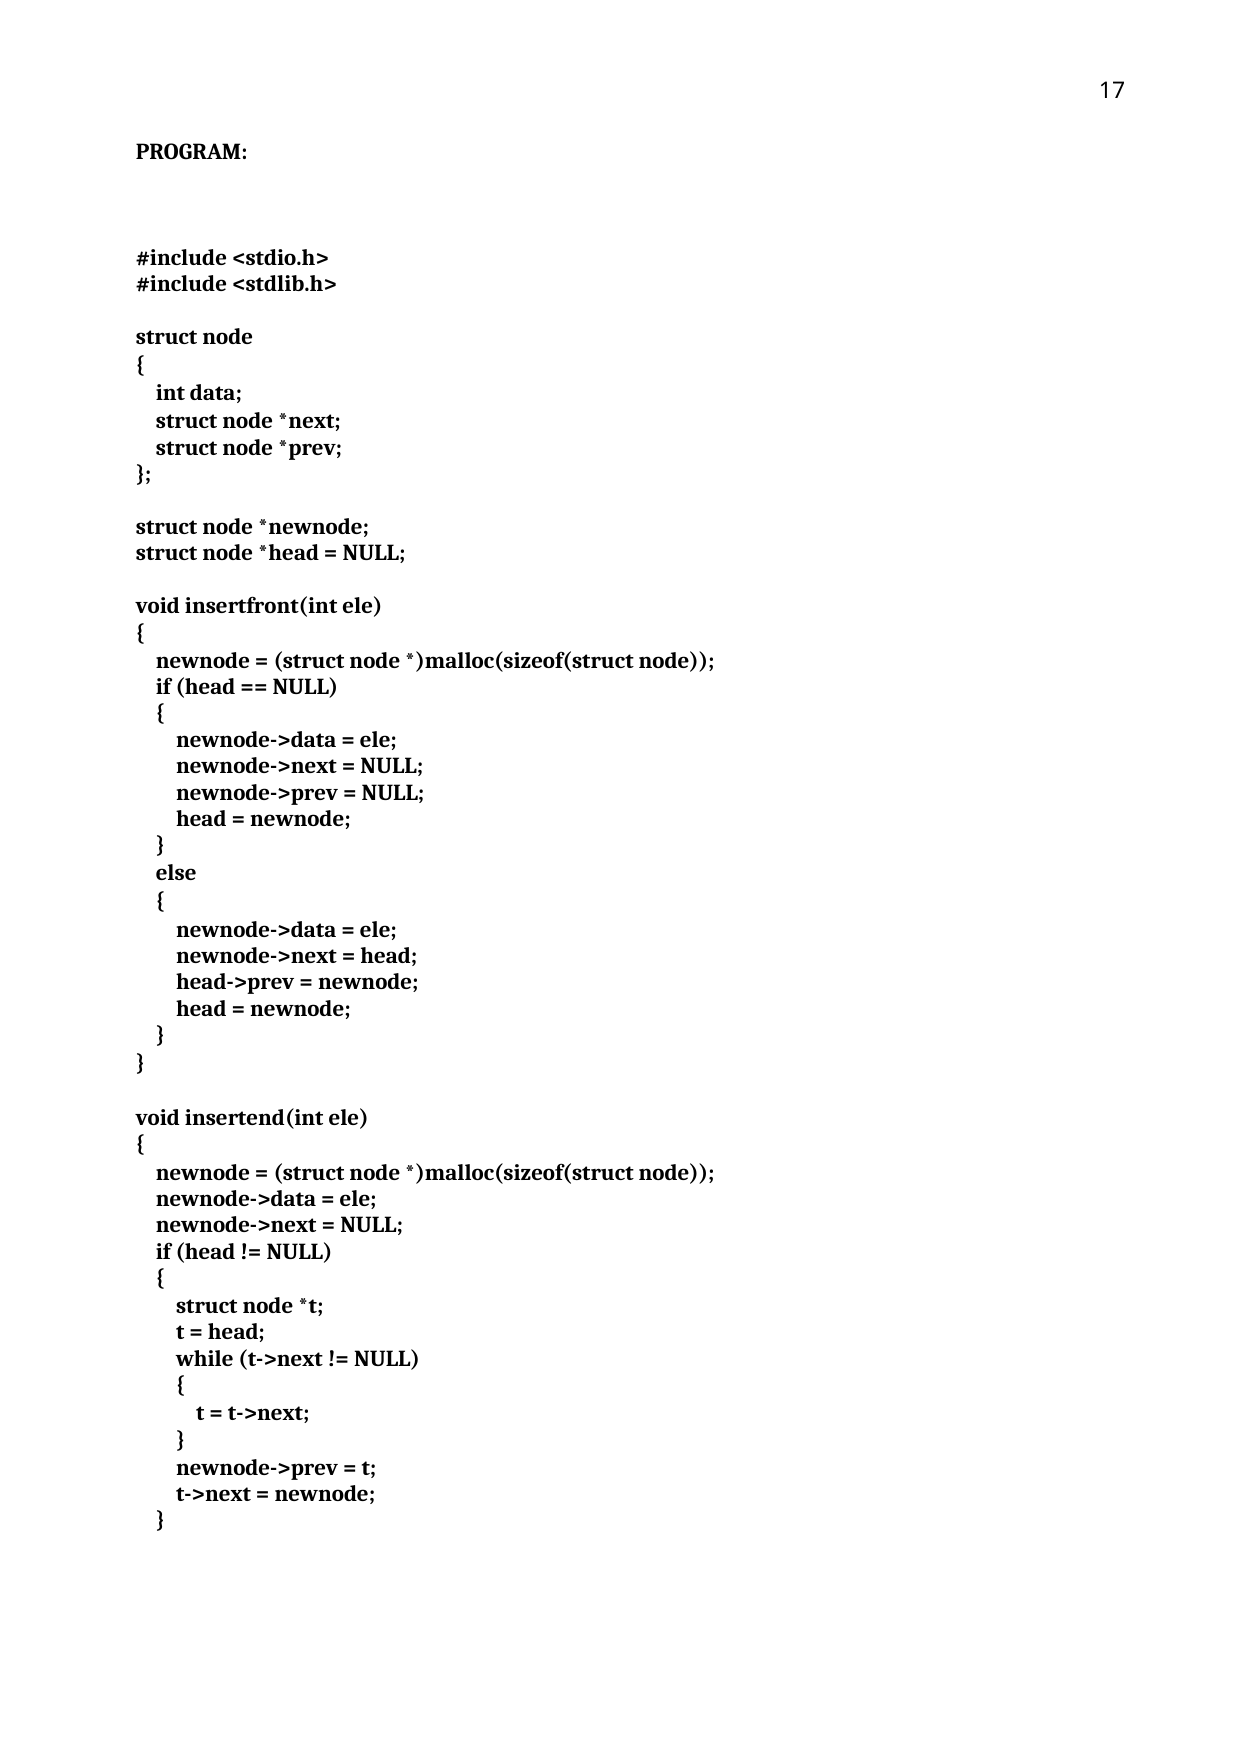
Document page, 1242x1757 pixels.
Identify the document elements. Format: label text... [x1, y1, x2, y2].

text { [156, 700, 1162, 726]
text struct node *next; struct node *prev; [156, 408, 400, 461]
text } [136, 1050, 1162, 1076]
text else [156, 860, 1162, 886]
text struct node *t; t = head; [176, 1293, 328, 1346]
text t = t->next; [196, 1400, 1162, 1426]
text } [156, 1022, 1162, 1048]
text void insertfront(int ele) [136, 593, 1162, 619]
text #include <stdio.h> #include <stdlib.h> [136, 244, 400, 297]
text { [156, 888, 1162, 914]
text int data; [156, 380, 1162, 406]
text newnode->data = ele; newnode->next = NULL; newnode->prev = NULL; head = newnode; [176, 727, 430, 832]
text }; [136, 461, 1162, 487]
text newnode->next = NULL; if (head != NULL) [156, 1212, 409, 1265]
text } [156, 1507, 1162, 1533]
text void insertend(int ele) [136, 1105, 1162, 1131]
text PROGRAM: [136, 138, 1162, 165]
text newnode->prev = t; t->next = newnode; [176, 1454, 383, 1507]
text struct node *newnode; struct node *head = NULL; [136, 514, 426, 567]
text newnode = (struct node *)malloc(sizeof(struct node)); if (head == NULL) [156, 647, 728, 700]
text } [156, 832, 1162, 858]
text } [176, 1426, 1162, 1453]
text { [176, 1372, 1162, 1398]
text struct node [136, 324, 1162, 350]
text newnode = (struct node *)malloc(sizeof(struct node)); newnode->data = ele; [156, 1159, 728, 1212]
text newnode->data = ele; newnode->next = head; head->prev = newnode; head = newnode; [176, 916, 426, 1022]
text { [136, 352, 1162, 378]
text { [136, 1131, 1162, 1158]
text { [156, 1265, 1162, 1291]
text while (t->next != NULL) [176, 1346, 1162, 1372]
text { [136, 619, 1162, 646]
